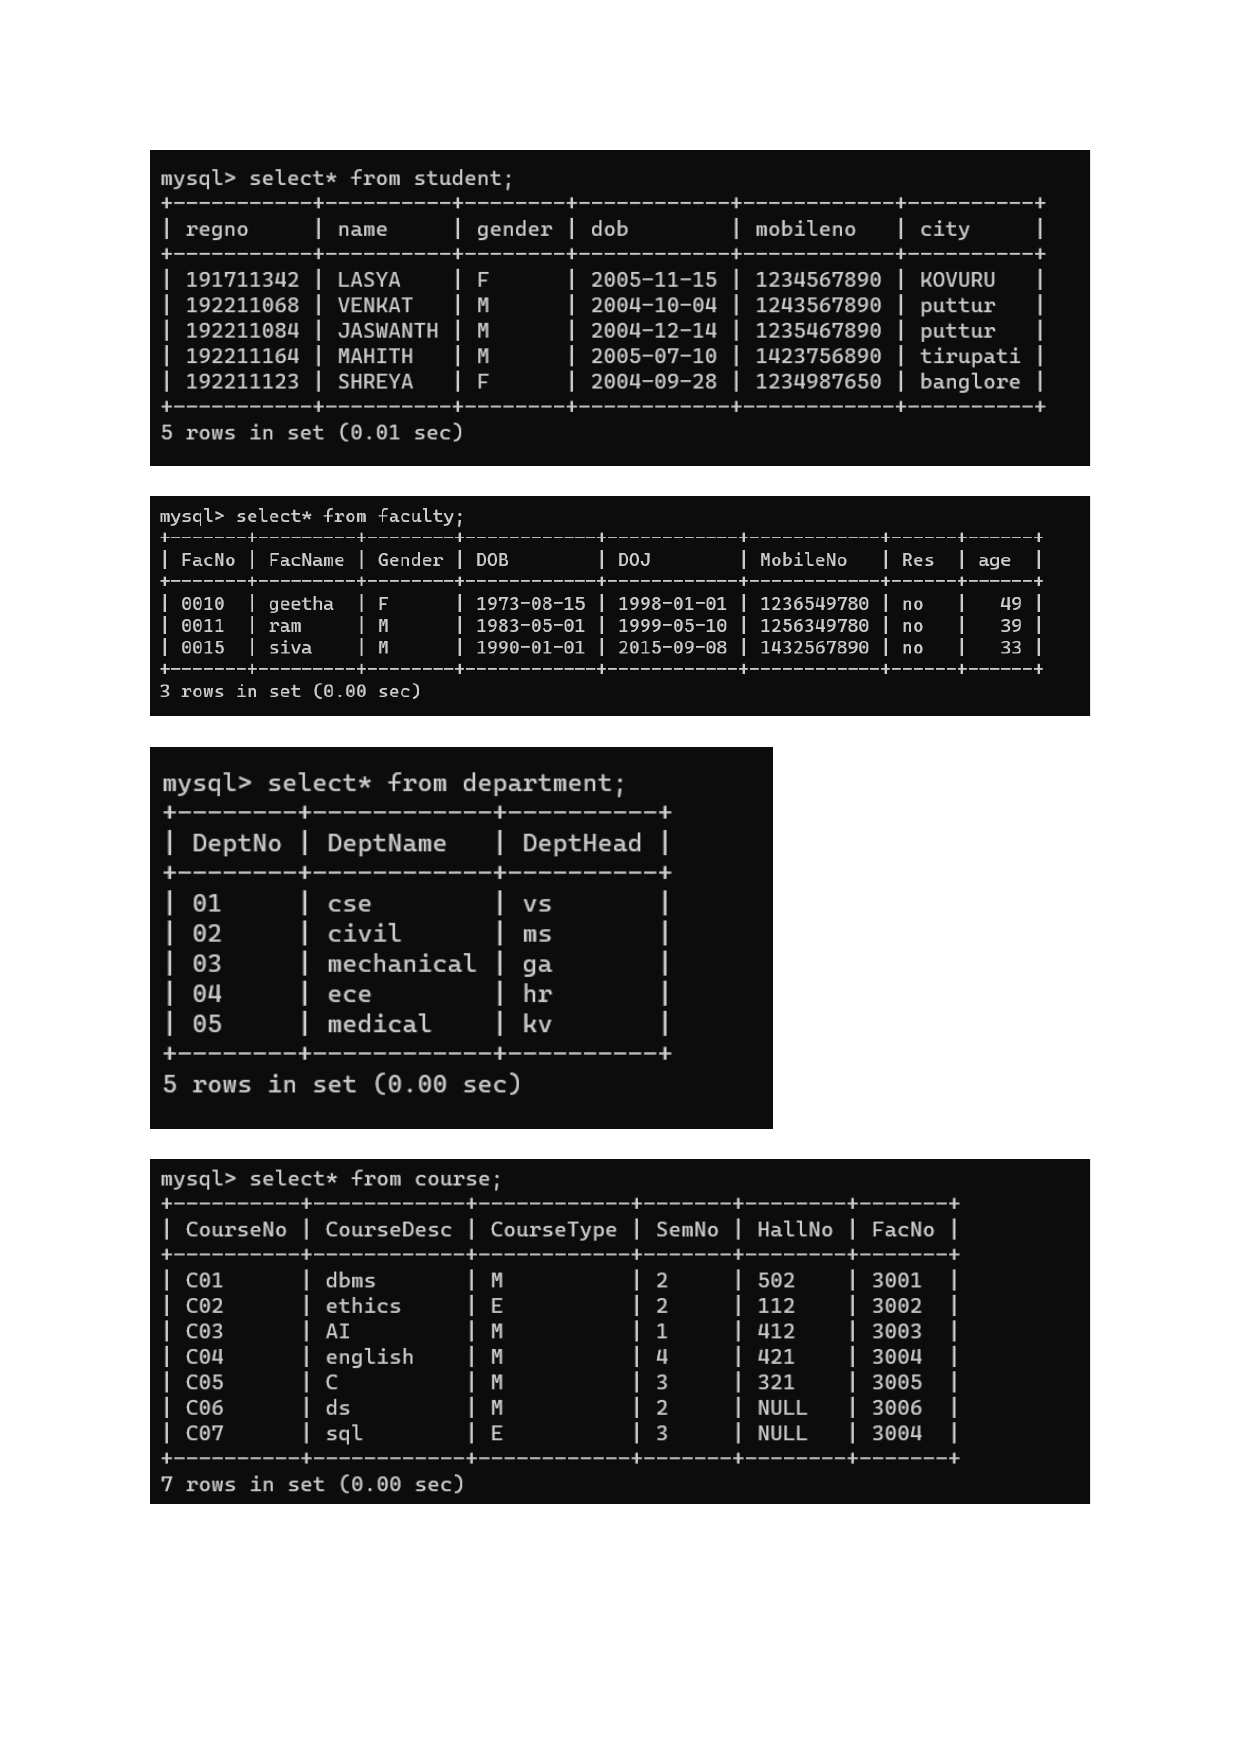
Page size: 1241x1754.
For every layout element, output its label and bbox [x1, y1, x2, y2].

picture [150, 747, 773, 1129]
picture [150, 150, 1091, 466]
picture [150, 1159, 1091, 1504]
picture [150, 496, 1091, 716]
